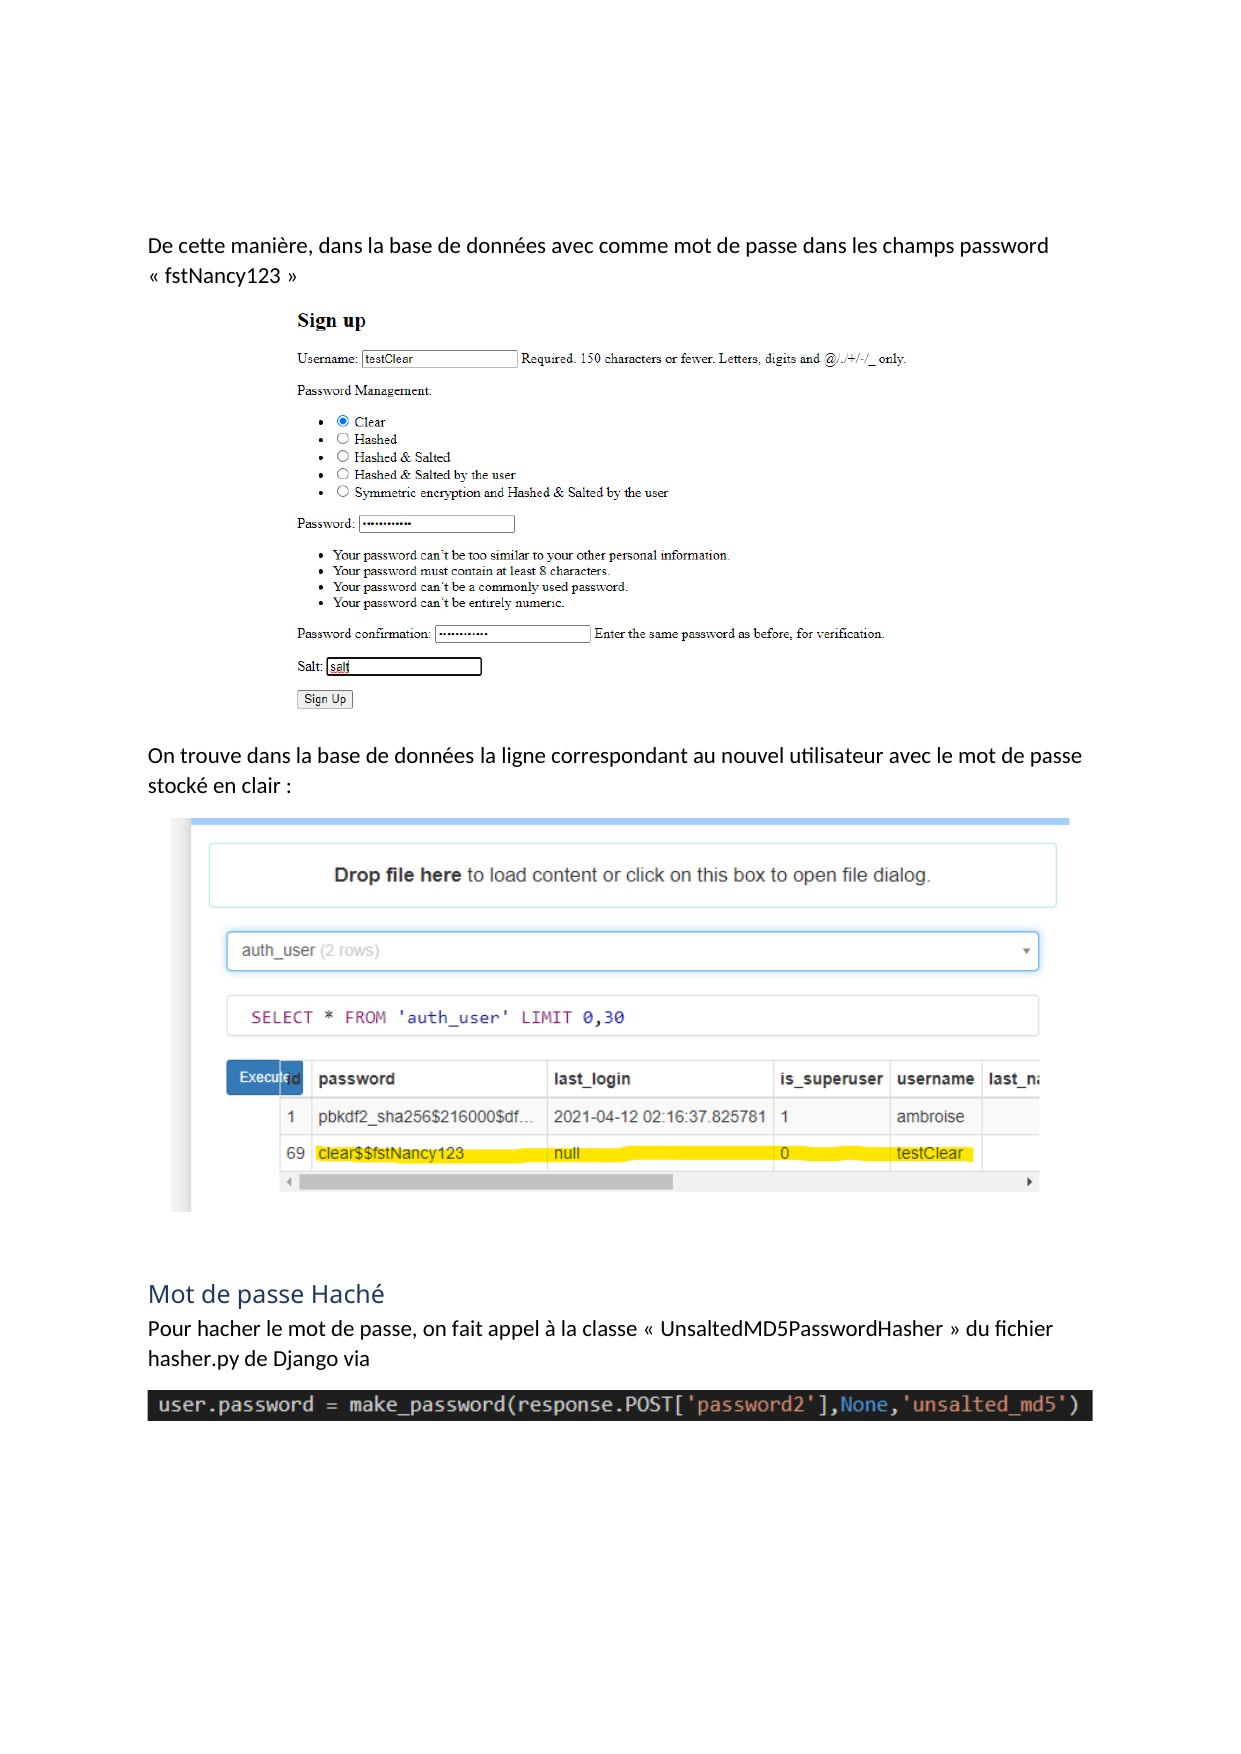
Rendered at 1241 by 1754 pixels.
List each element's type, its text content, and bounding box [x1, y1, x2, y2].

text On trouve dans la base de données la ligne correspondant au nouvel utilisateur avec le mot de passe stocké en clair : [148, 741, 1093, 799]
text De cette manière, dans la base de données avec comme mot de passe dans les champs password « fstNancy123 » [148, 231, 1093, 289]
picture [290, 308, 950, 723]
subtitle Mot de passe Haché [148, 1277, 1093, 1311]
picture [171, 818, 1070, 1212]
text Pour hacher le mot de passe, on fait appel à la classe « UnsaltedMD5PasswordHasher » du fichier hasher.py de Django via [148, 1314, 1093, 1372]
picture [147, 1390, 1093, 1421]
